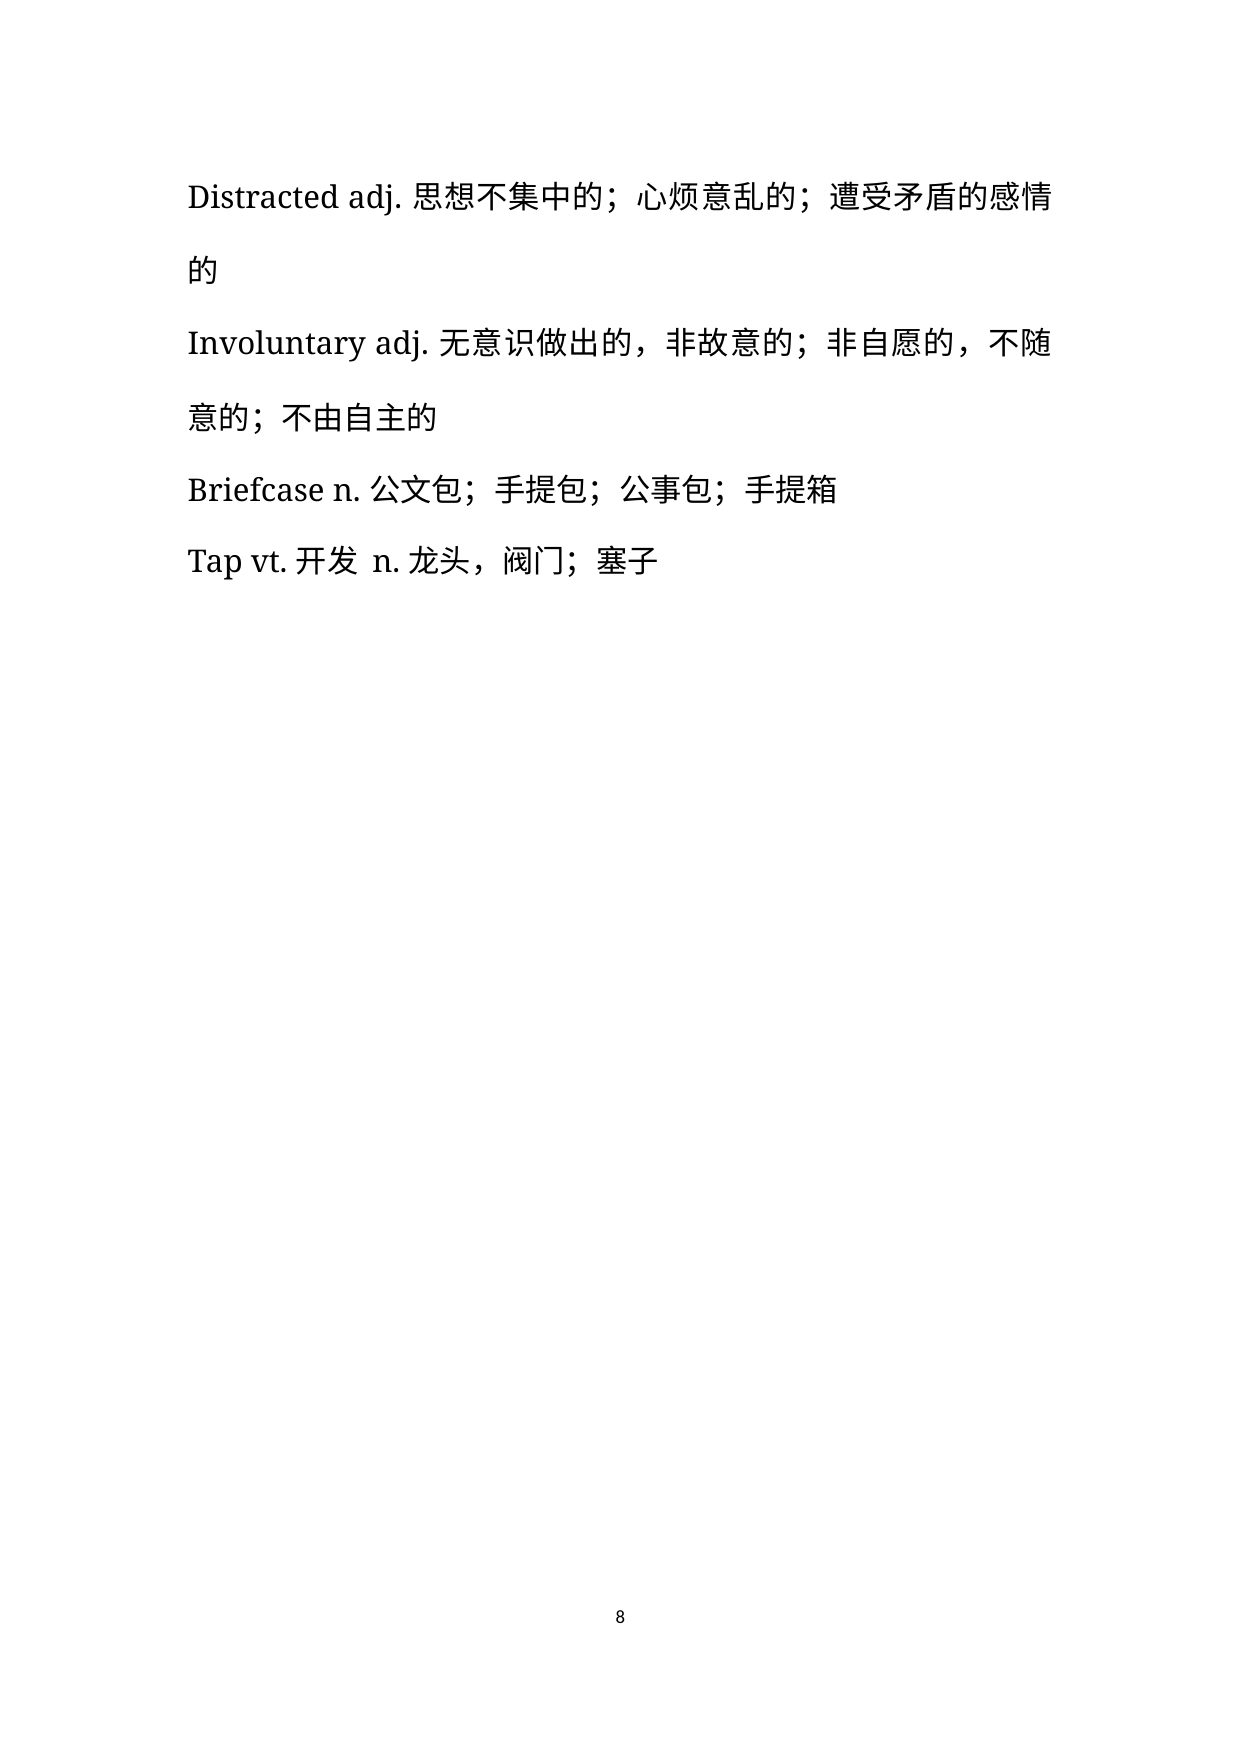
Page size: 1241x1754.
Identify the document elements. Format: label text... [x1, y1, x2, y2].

text Tap vt. 开发 n. 龙头，阀门；塞子 [187, 527, 1053, 592]
text Involuntary adj. 无意识做出的，非故意的；非自愿的，不随意的；不由自主的 [187, 308, 1053, 448]
text Briefcase n. 公文包；手提包；公事包；手提箱 [187, 455, 1053, 520]
text Distracted adj. 思想不集中的；心烦意乱的；遭受矛盾的感情的 [187, 162, 1053, 302]
